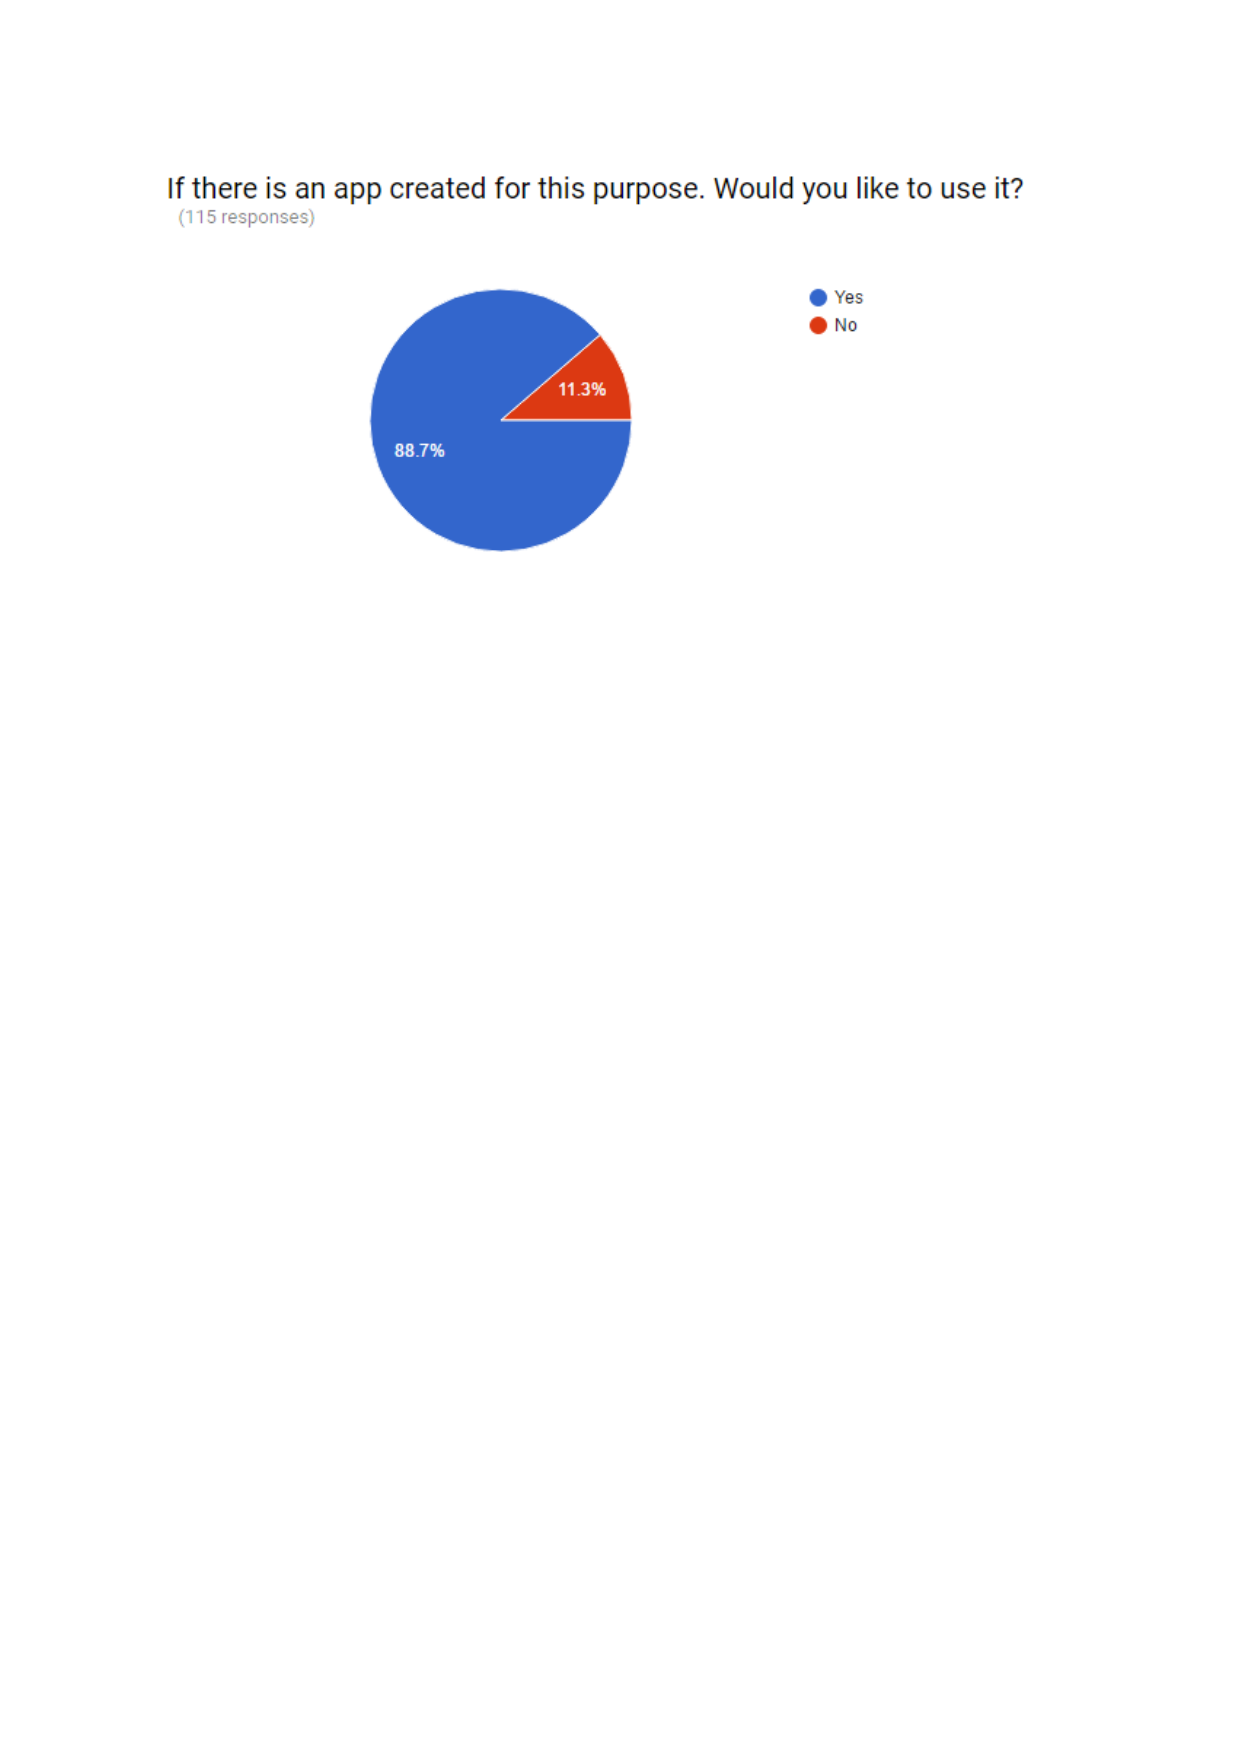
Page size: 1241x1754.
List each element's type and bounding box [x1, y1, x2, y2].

picture [150, 150, 1091, 622]
